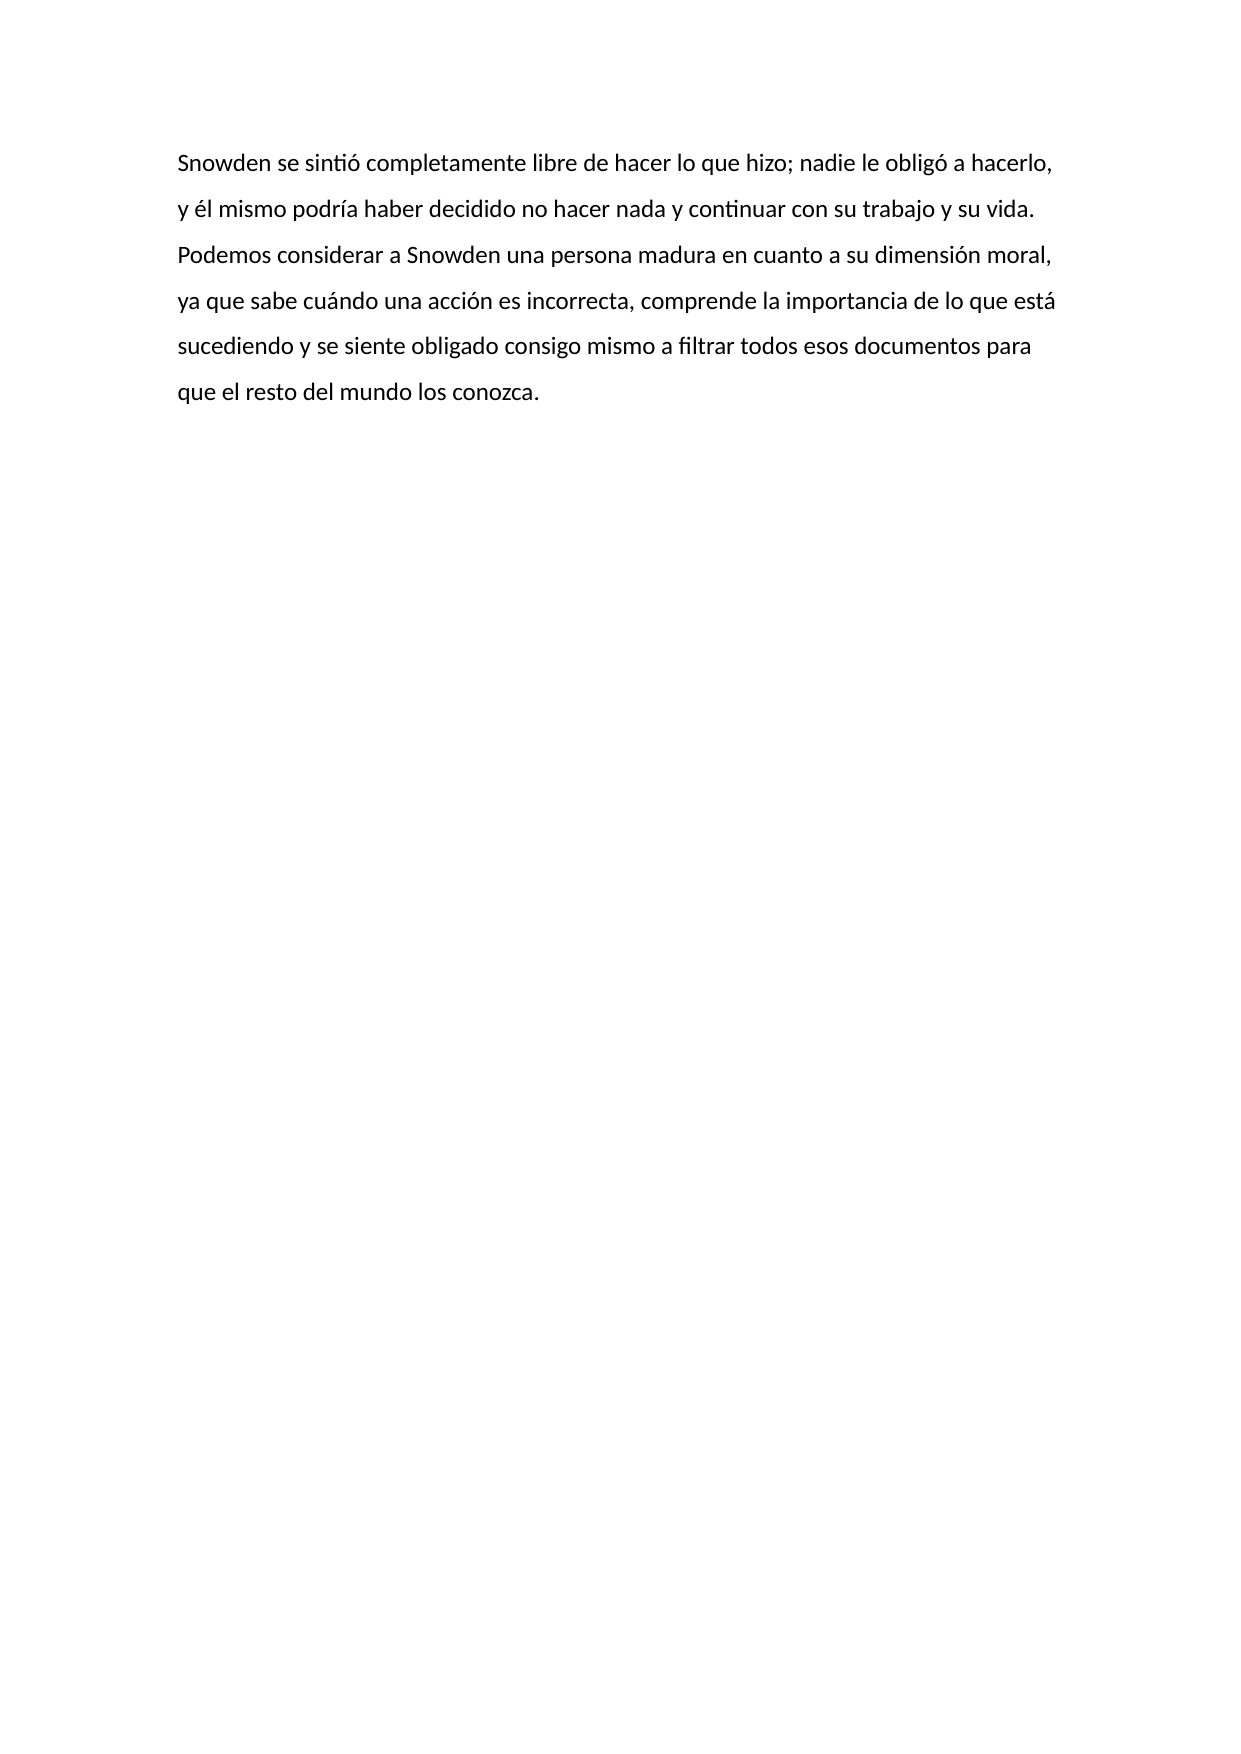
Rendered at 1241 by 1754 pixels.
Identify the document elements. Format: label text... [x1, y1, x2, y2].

text Snowden se sintió completamente libre de hacer lo que hizo; nadie le obligó a hacerlo, y él mismo podría haber decidido no hacer nada y continuar con su trabajo y su vida. Podemos considerar a Snowden una persona madura en cuanto a su dimensión moral, ya que sabe cuándo una acción es incorrecta, comprende la importancia de lo que está sucediendo y se siente obligado consigo mismo a filtrar todos esos documentos para que el resto del mundo los conozca. [177, 148, 1063, 407]
